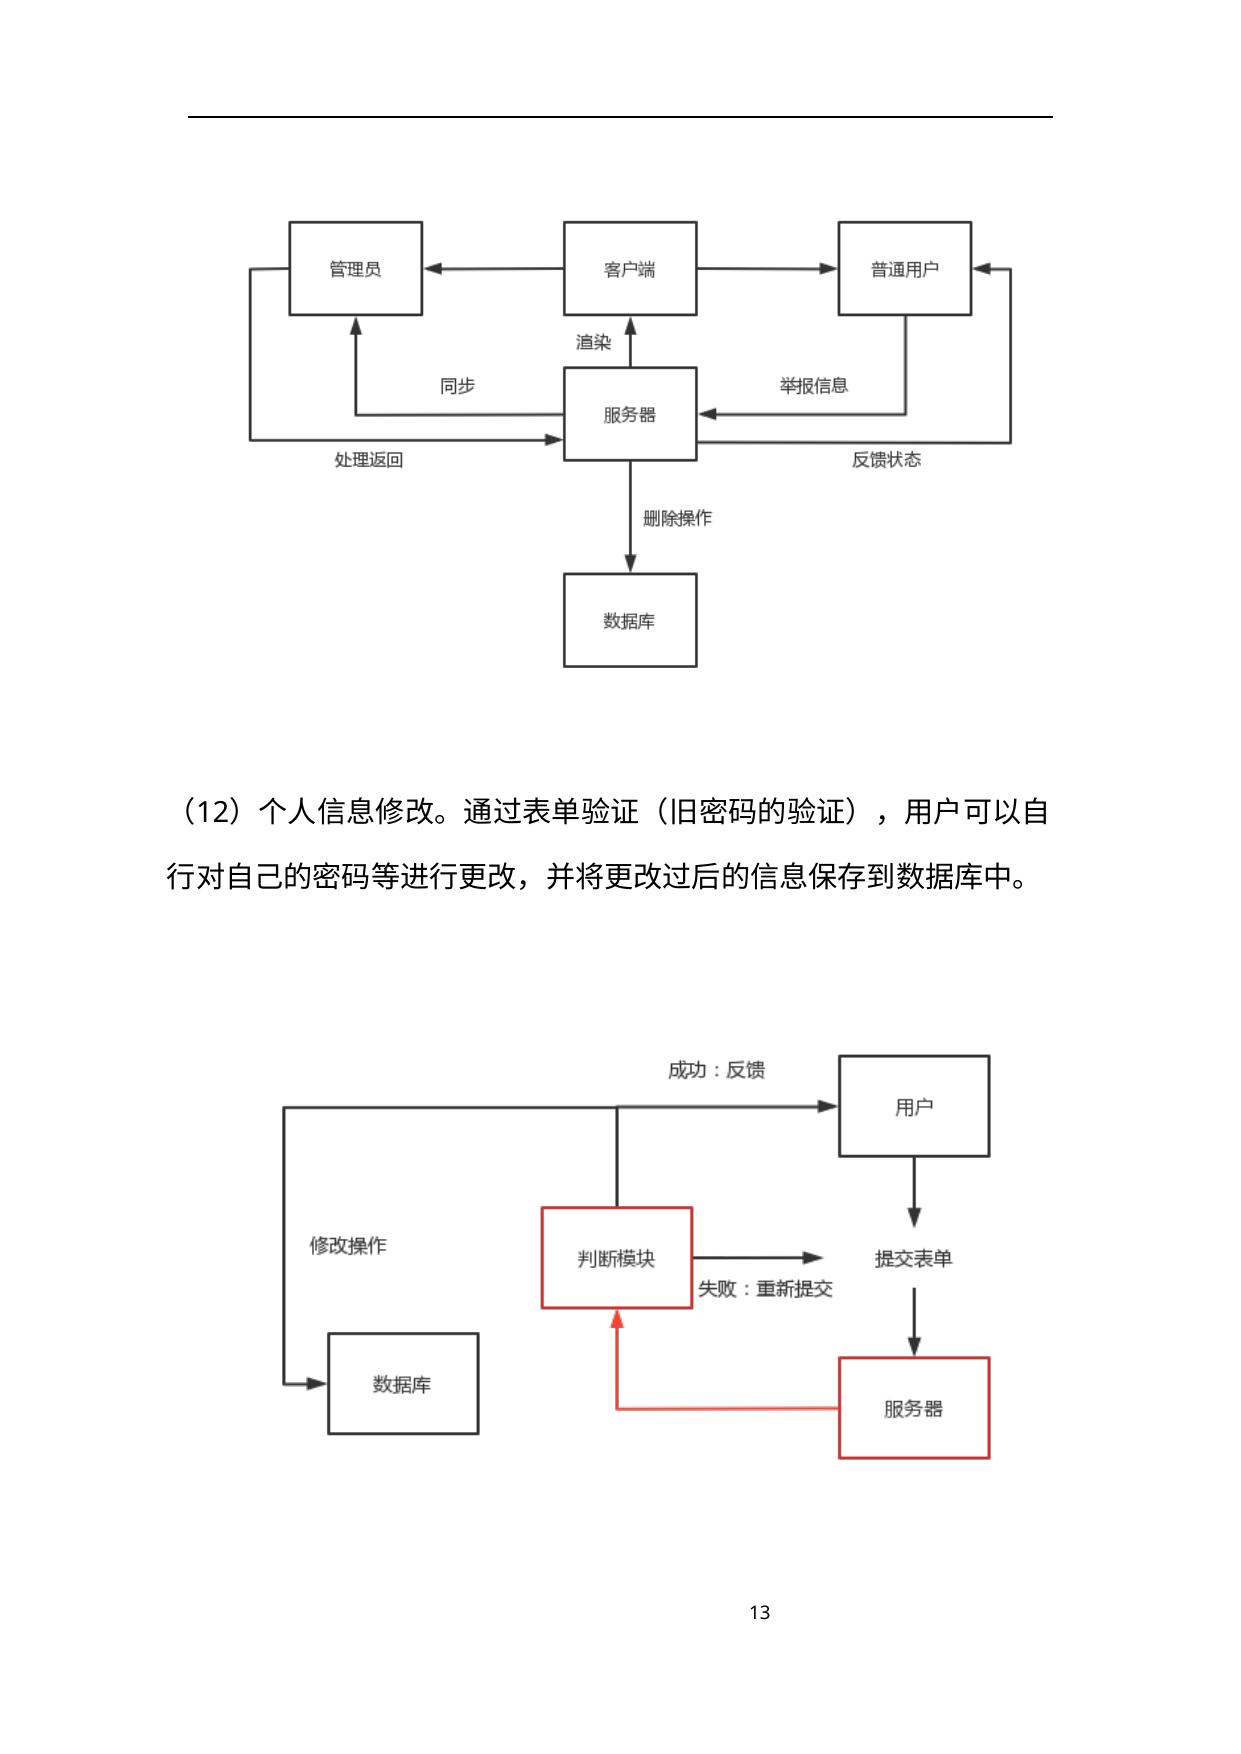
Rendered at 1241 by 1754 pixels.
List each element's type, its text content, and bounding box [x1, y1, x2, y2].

picture [187, 972, 1052, 1504]
picture [187, 159, 1053, 709]
list 个人信息修改。通过表单验证（旧密码的验证），用户可以自行对自己的密码等进行更改，并将更改过后的信息保存到数据库中。 [167, 777, 1053, 907]
